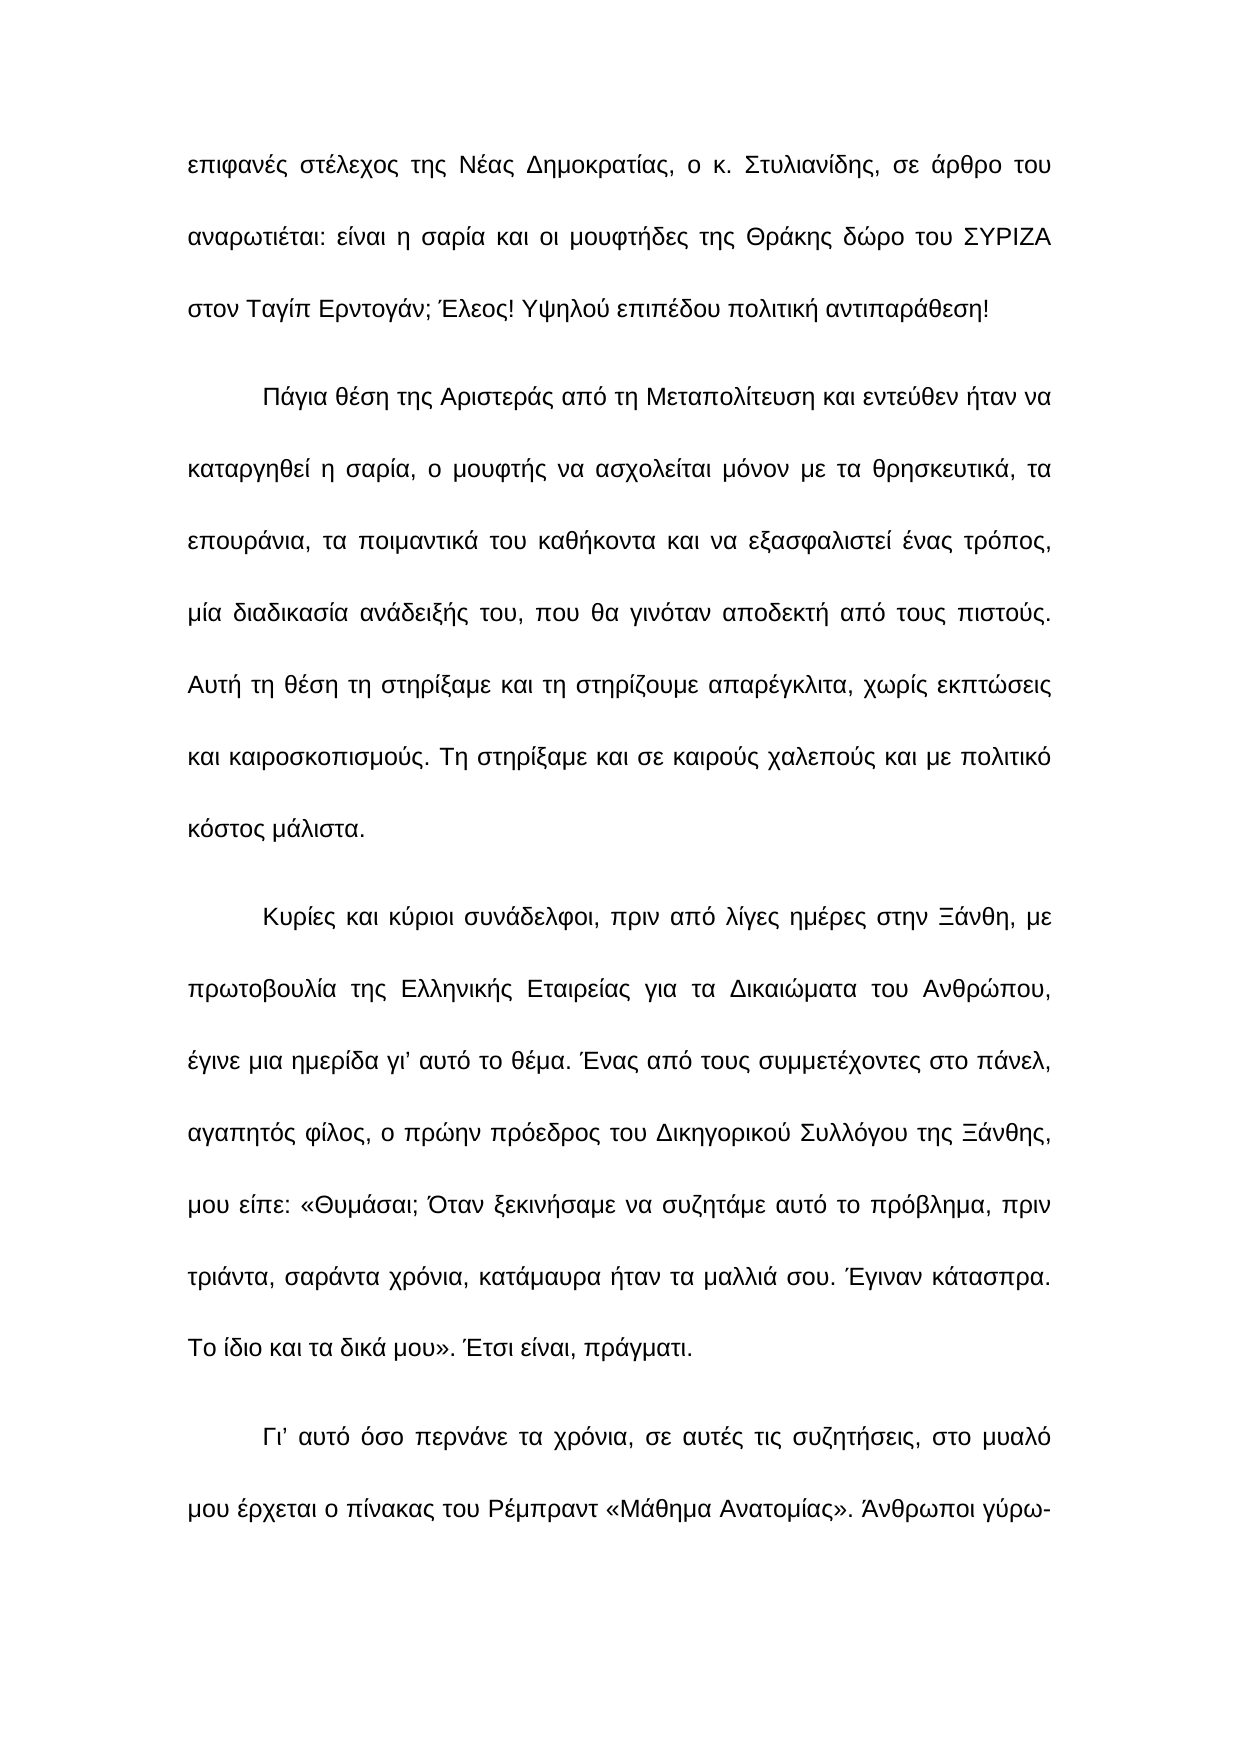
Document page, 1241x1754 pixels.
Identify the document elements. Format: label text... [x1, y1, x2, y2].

text Κυρίες και κύριοι συνάδελφοι, πριν από λίγες ημέρες στην Ξάνθη, με πρωτοβουλία της Ελληνικής Εταιρείας για τα Δικαιώματα του Ανθρώπου, έγινε μια ημερίδα γι’ αυτό το θέμα. Ένας από τους συμμετέχοντες στο πάνελ, αγαπητός φίλος, ο πρώην πρόεδρος του Δικηγορικού Συλλόγου της Ξάνθης, μου είπε: «Θυμάσαι; Όταν ξεκινήσαμε να συζητάμε αυτό το πρόβλημα, πριν τριάντα, σαράντα χρόνια, κατάμαυρα ήταν τα μαλλιά σου. Έγιναν κάτασπρα. Το ίδιο και τα δικά μου». Έτσι είναι, πράγματι. [187, 902, 1053, 1362]
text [187, 150, 1053, 322]
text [187, 1422, 1053, 1522]
text Πάγια θέση της Αριστεράς από τη Μεταπολίτευση και εντεύθεν ήταν να καταργηθεί η σαρία, ο μουφτής να ασχολείται μόνον με τα θρησκευτικά, τα επουράνια, τα ποιμαντικά του καθήκοντα και να εξασφαλιστεί ένας τρόπος, μία διαδικασία ανάδειξής του, που θα γινόταν αποδεκτή από τους πιστούς. Αυτή τη θέση τη στηρίξαμε και τη στηρίζουμε απαρέγκλιτα, χωρίς εκπτώσεις και καιροσκοπισμούς. Τη στηρίξαμε και σε καιρούς χαλεπούς και με πολιτικό κόστος μάλιστα. [187, 382, 1053, 842]
